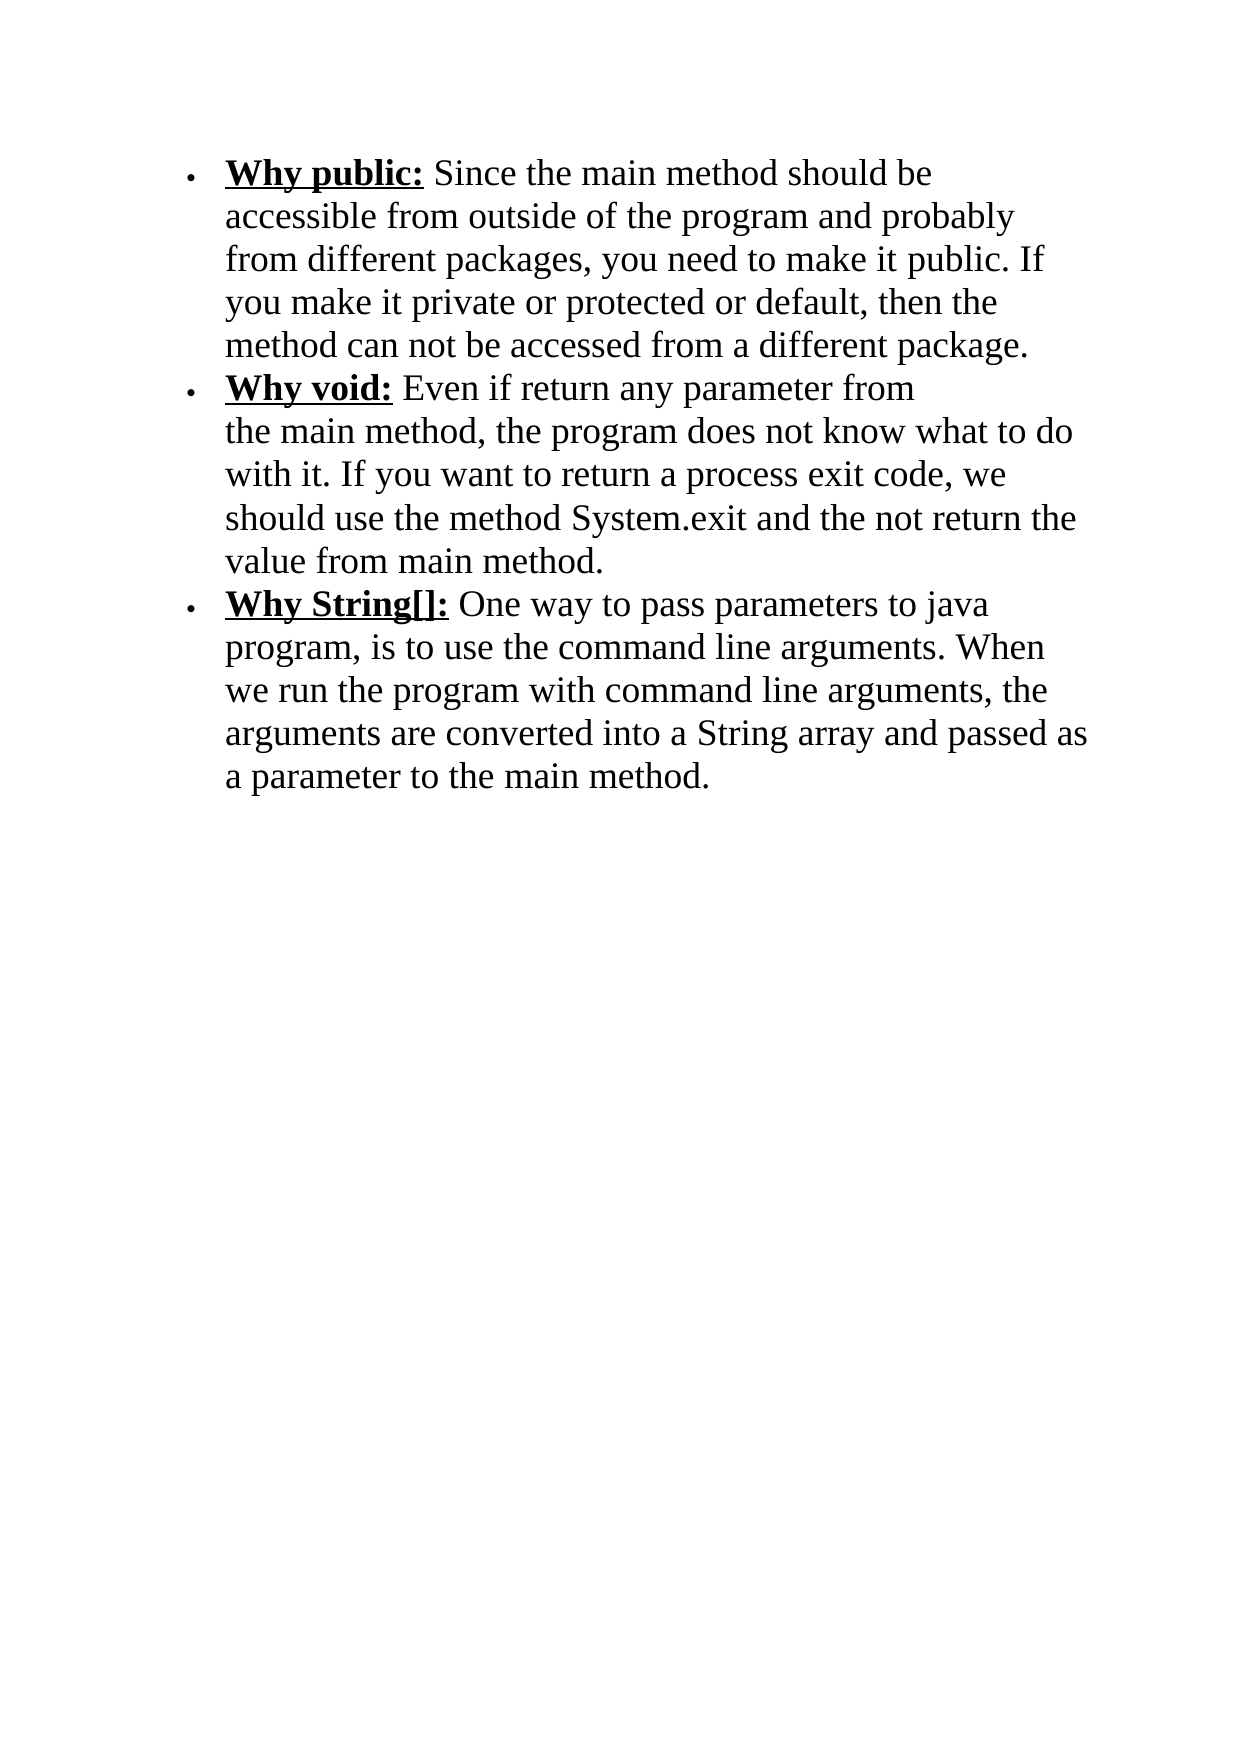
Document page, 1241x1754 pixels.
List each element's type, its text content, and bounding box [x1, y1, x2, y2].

list Why public: Since the main method should be accessible from outside of the program and probably from different packages, you need to make it public. If you make it private or protected or default, then the method can not be accessed from a different package. [187, 150, 1090, 366]
list Why void: Even if return any parameter from the main method, the program does not know what to do with it. If you want to return a process exit code, we should use the method System.exit and the not return the value from main method. [187, 366, 1090, 581]
list Why String[]: One way to pass parameters to java program, is to use the command line arguments. When we run the program with command line arguments, the arguments are converted into a String array and passed as a parameter to the main method. [187, 581, 1090, 797]
